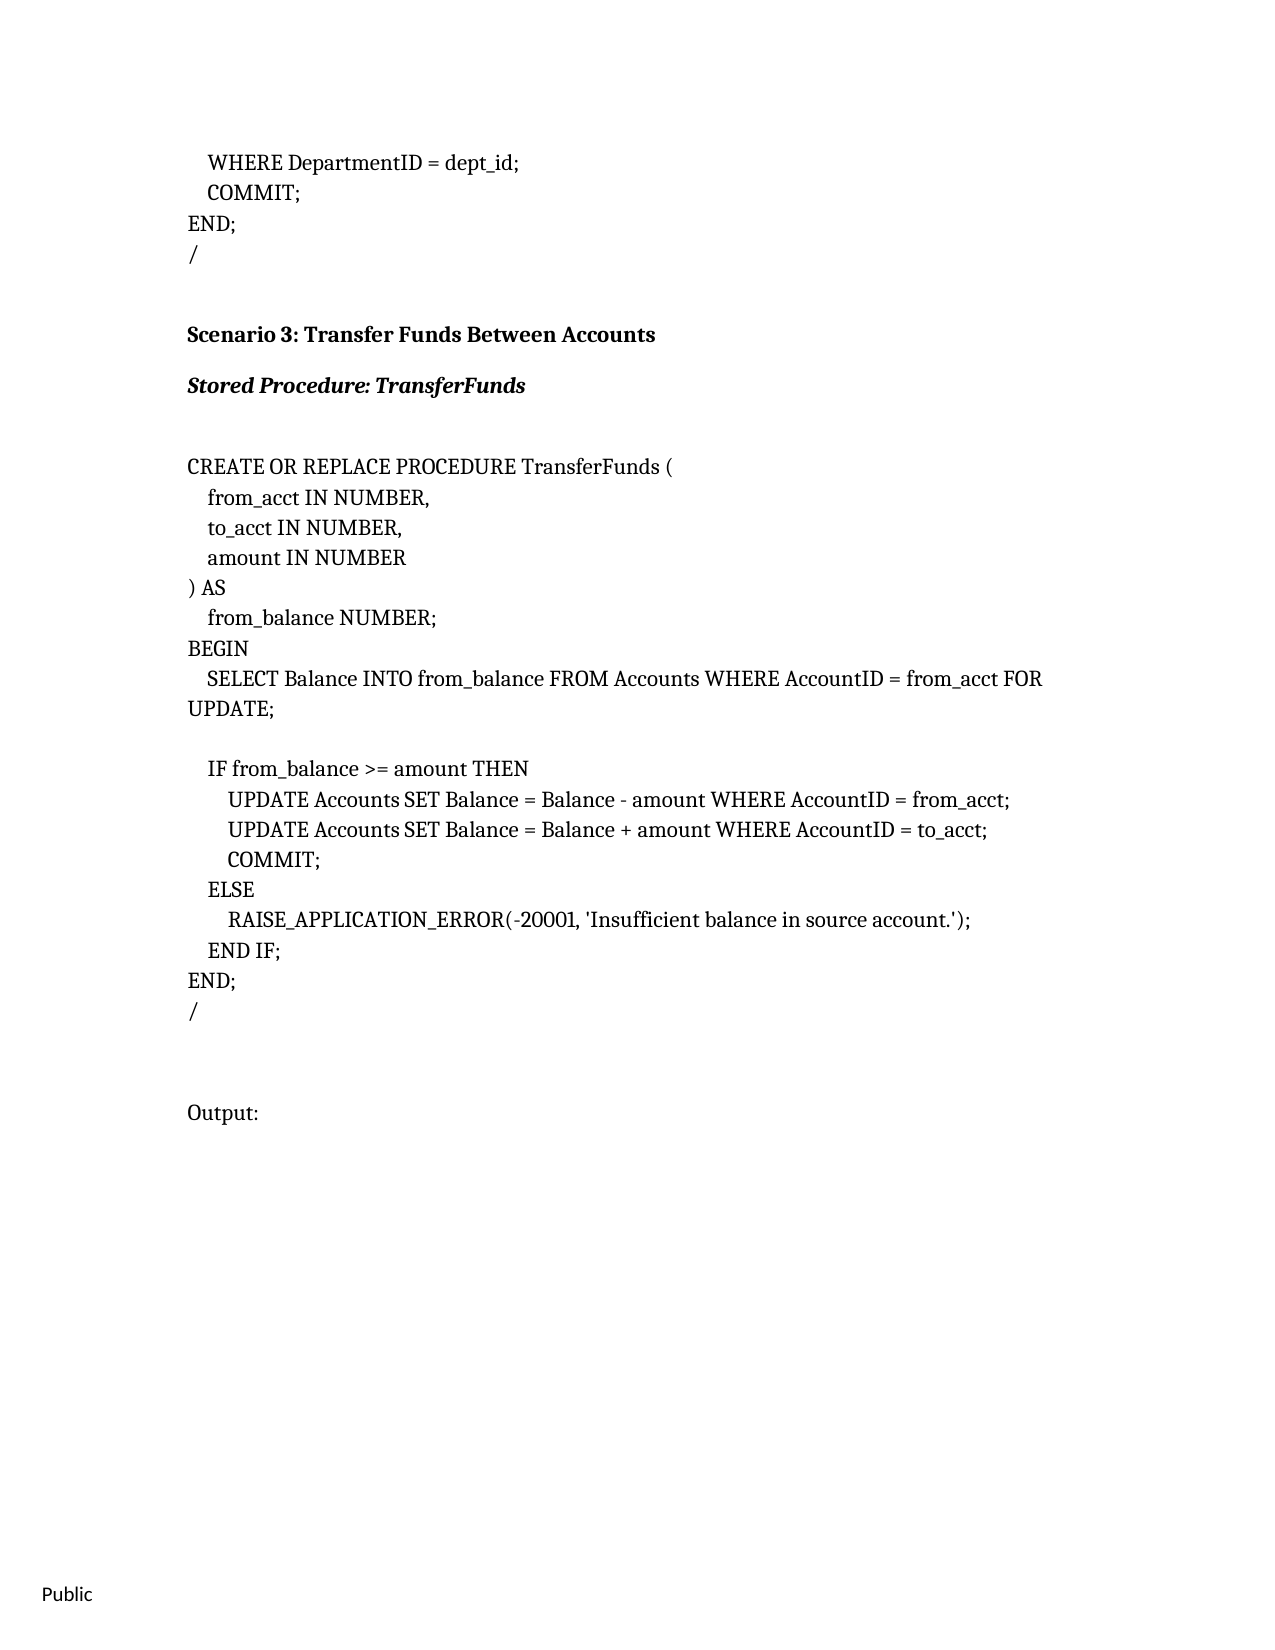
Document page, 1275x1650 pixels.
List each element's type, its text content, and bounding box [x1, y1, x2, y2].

text Stored Procedure: TransferFunds [187, 373, 1087, 399]
text CREATE OR REPLACE PROCEDURE TransferFunds ( from_acct IN NUMBER, to_acct IN NUMBER, amount IN NUMBER ) AS from_balance NUMBER; BEGIN SELECT Balance INTO from_balance FROM Accounts WHERE AccountID = from_acct FOR UPDATE; IF from_balance >= amount THEN UPDATE Accounts SET Balance = Balance - amount WHERE AccountID = from_acct; UPDATE Accounts SET Balance = Balance + amount WHERE AccountID = to_acct; COMMIT; ELSE RAISE_APPLICATION_ERROR(-20001, 'Insufficient balance in source account.'); END IF; END; / [187, 424, 1087, 1024]
text Output: [187, 1100, 1087, 1126]
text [187, 150, 1087, 297]
text Scenario 3: Transfer Funds Between Accounts [187, 322, 1087, 348]
